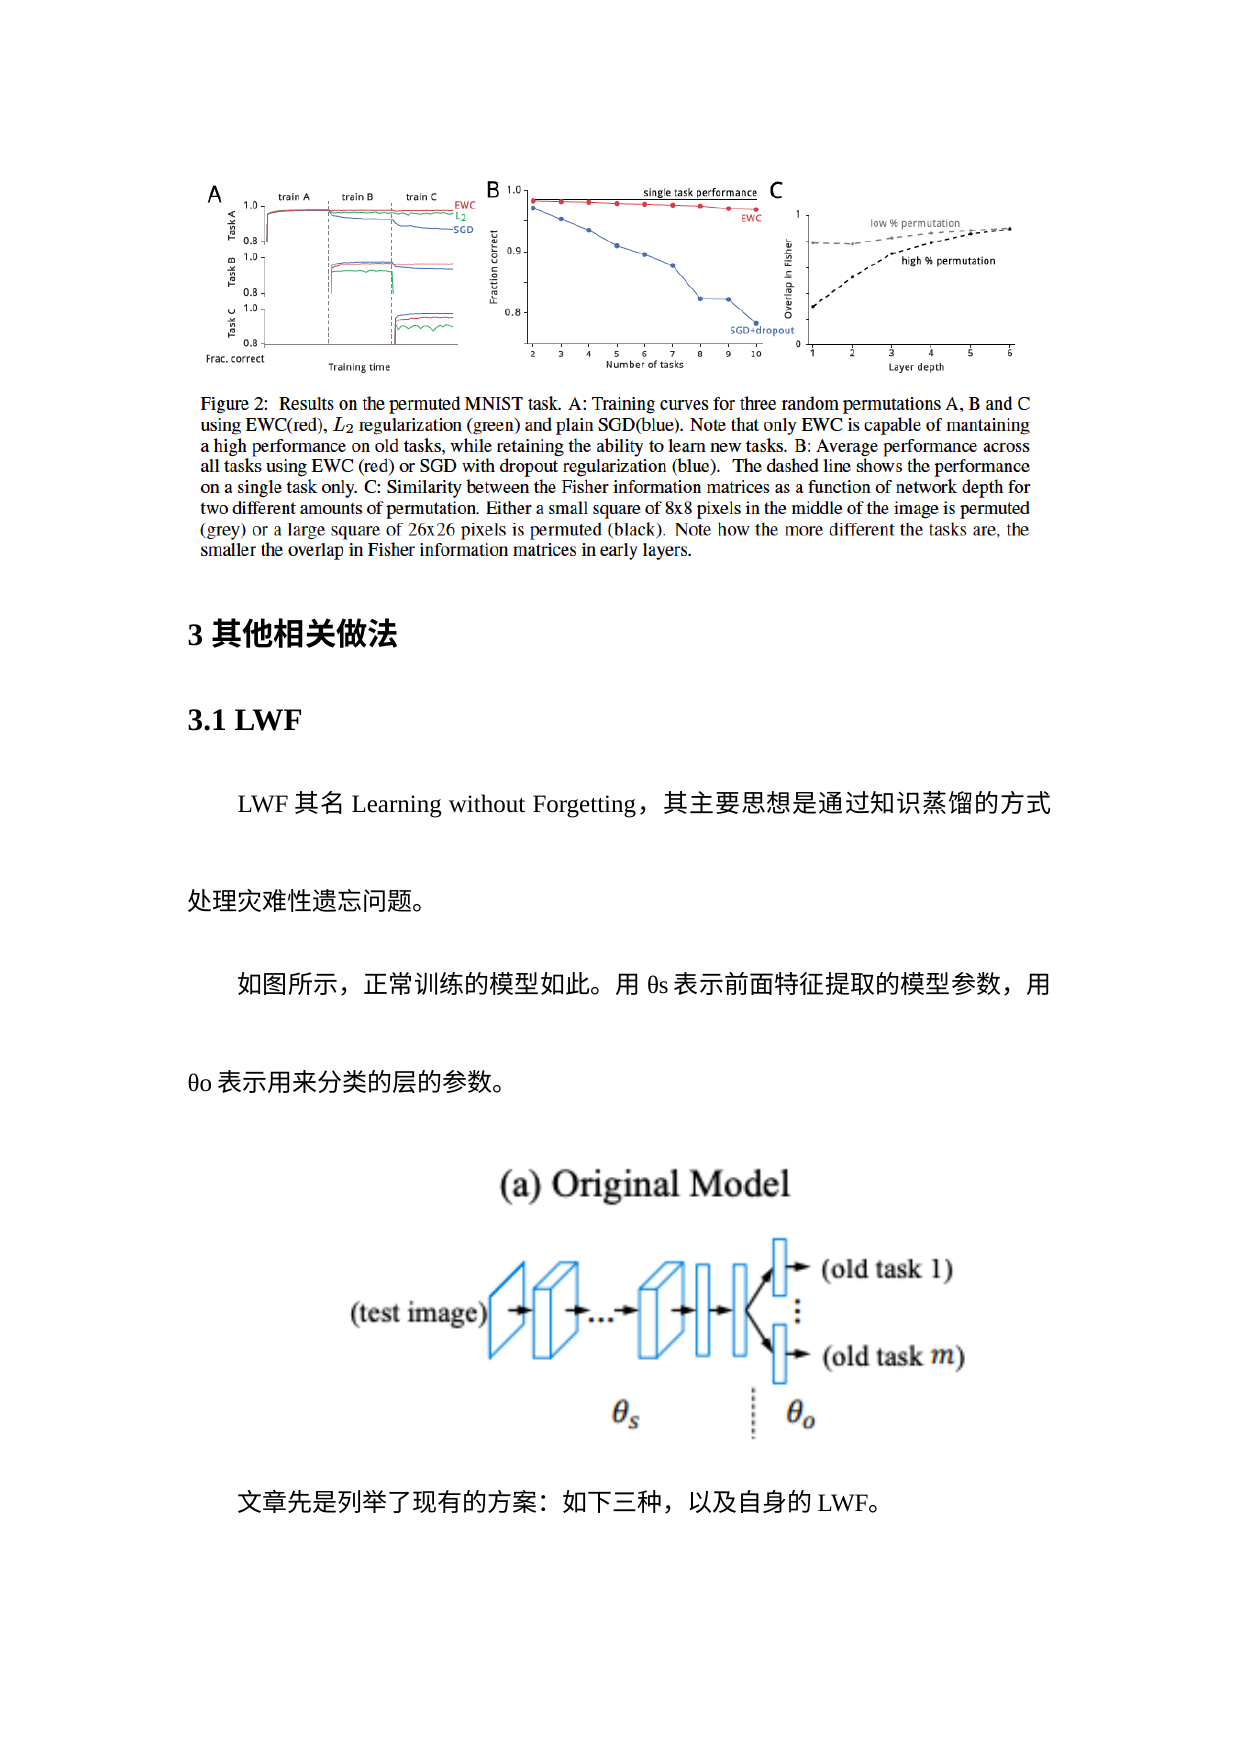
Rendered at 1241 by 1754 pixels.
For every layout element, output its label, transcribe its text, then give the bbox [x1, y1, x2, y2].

text LWF其名Learning without Forgetting，其主要思想是通过知识蒸馏的方式处理灾难性遗忘问题。 [187, 769, 1053, 932]
text 如图所示，正常训练的模型如此。用θs表示前面特征提取的模型参数，用 θo表示用来分类的层的参数。 [187, 950, 1053, 1113]
text 文章先是列举了现有的方案：如下三种，以及自身的LWF。 [187, 1468, 1053, 1533]
text 3 其他相关做法 [187, 599, 1053, 664]
picture [300, 1130, 990, 1454]
picture [187, 163, 1053, 569]
text 3.1 LWF [187, 687, 1053, 752]
